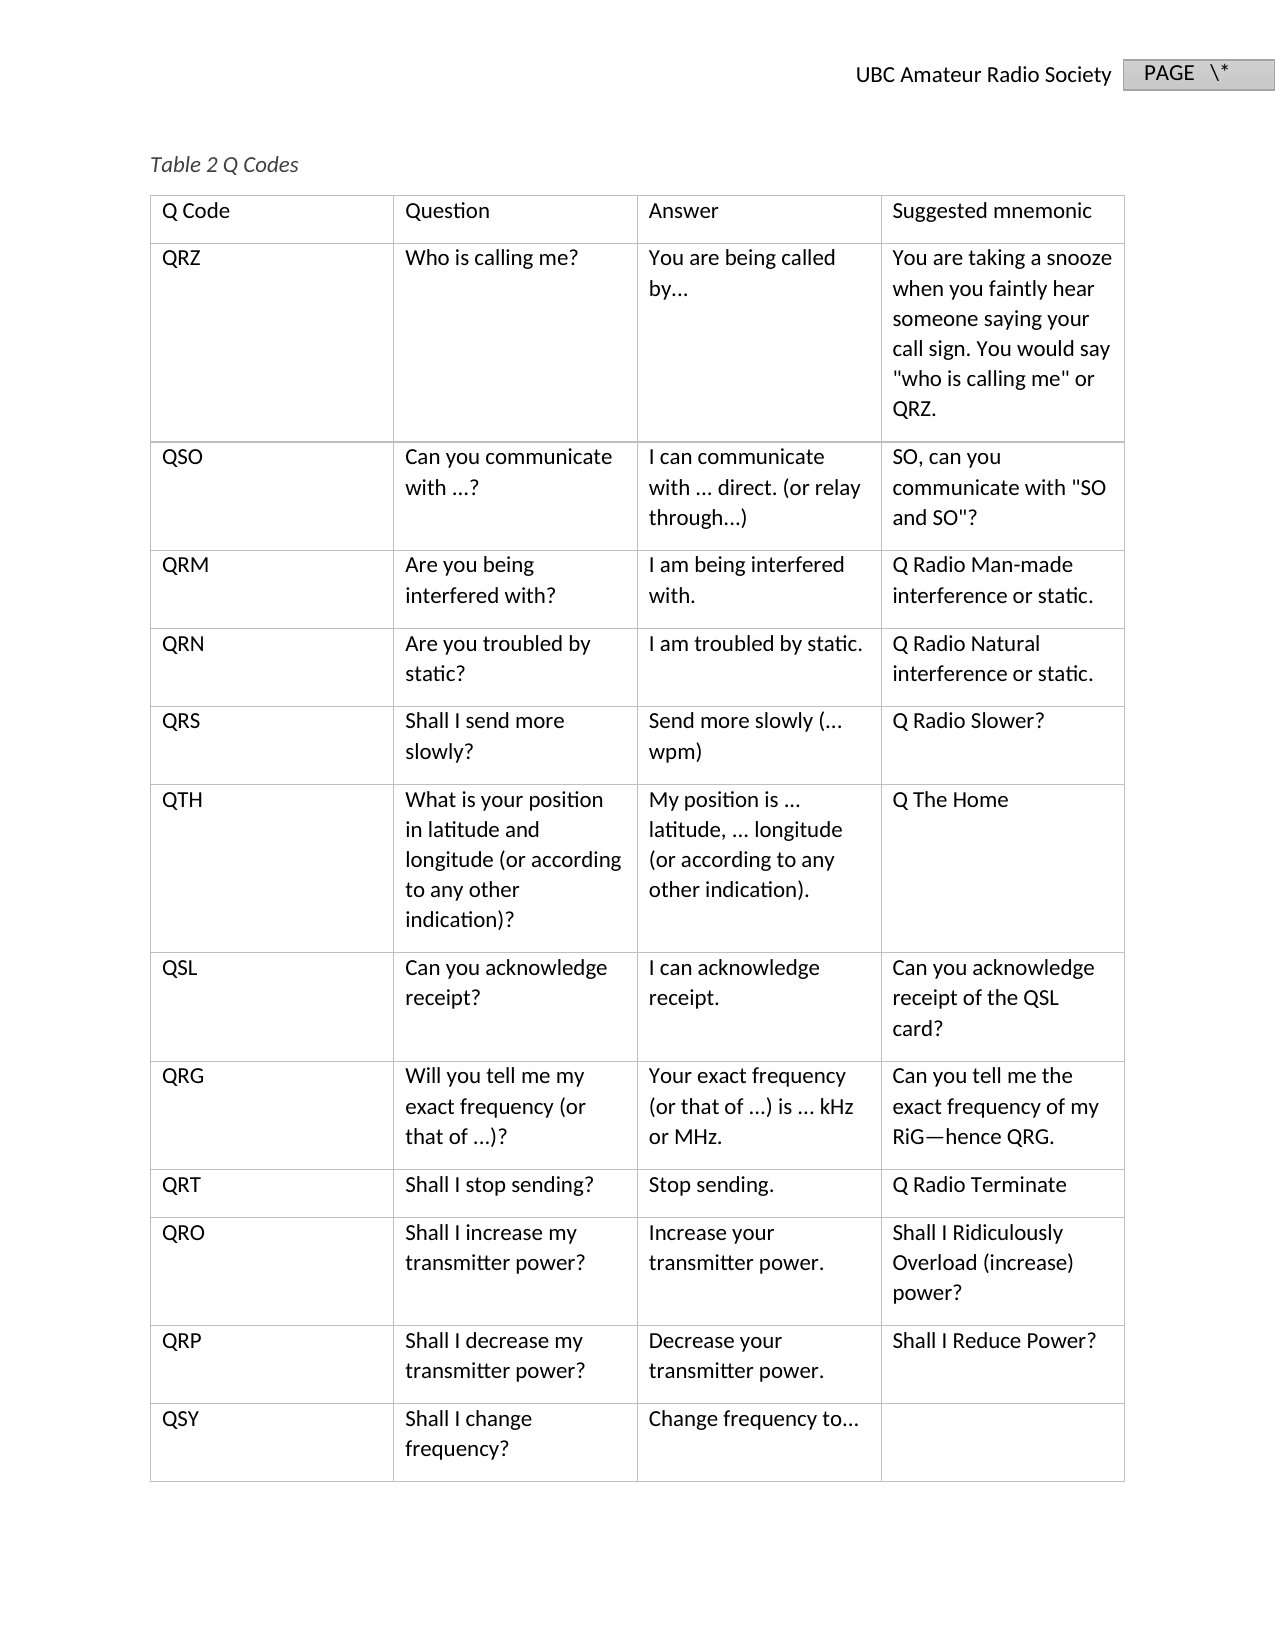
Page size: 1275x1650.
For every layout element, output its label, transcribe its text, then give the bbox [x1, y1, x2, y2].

table_cell QRT [151, 1170, 393, 1217]
table_header Suggested mnemonic [882, 196, 1124, 242]
table_cell Change frequency to... [638, 1404, 881, 1481]
table_cell Decrease your transmitter power. [638, 1326, 881, 1403]
table_cell Are you troubled by static? [394, 629, 637, 706]
table_cell SO, can you communicate with "SO and SO"? [882, 443, 1124, 549]
table_cell Who is calling me? [394, 244, 637, 441]
table_cell You are taking a snooze when you faintly hear someone saying your call sign. You would say "who is calling me" or QRZ. [882, 244, 1124, 441]
text Table 2 Q Codes [150, 150, 1125, 178]
table_cell I can acknowledge receipt. [638, 953, 881, 1061]
table_cell Shall I change frequency? [394, 1404, 637, 1481]
table_cell Can you acknowledge receipt? [394, 953, 637, 1061]
table_cell Q Radio Natural interference or static. [882, 629, 1124, 706]
table_cell I can communicate with ... direct. (or relay through...) [638, 443, 881, 549]
table_cell Shall I Ridiculously Overload (increase) power? [882, 1218, 1124, 1325]
table_cell Q Radio Terminate [882, 1170, 1124, 1217]
table_cell QSO [151, 443, 393, 549]
table_cell Increase your transmitter power. [638, 1218, 881, 1325]
table_cell QTH [151, 785, 393, 952]
table_cell Shall I Reduce Power? [882, 1326, 1124, 1403]
table_cell Can you tell me the exact frequency of my RiG—hence QRG. [882, 1062, 1124, 1169]
table_cell Shall I stop sending? [394, 1170, 637, 1217]
table_cell Q The Home [882, 785, 1124, 952]
table_cell Can you acknowledge receipt of the QSL card? [882, 953, 1124, 1061]
table_cell QRZ [151, 244, 393, 441]
table_cell My position is ... latitude, ... longitude (or according to any other indication). [638, 785, 881, 952]
table_cell Can you communicate with ...? [394, 443, 637, 549]
table_cell I am troubled by static. [638, 629, 881, 706]
table_cell Shall I decrease my transmitter power? [394, 1326, 637, 1403]
table_cell Send more slowly (... wpm) [638, 707, 881, 784]
table_cell QRM [151, 551, 393, 628]
table_cell Shall I increase my transmitter power? [394, 1218, 637, 1325]
table_cell Will you tell me my exact frequency (or that of ...)? [394, 1062, 637, 1169]
table_cell QSY [151, 1404, 393, 1481]
table_cell I am being interfered with. [638, 551, 881, 628]
table_cell Are you being interfered with? [394, 551, 637, 628]
table_cell QRO [151, 1218, 393, 1325]
table_cell Your exact frequency (or that of ...) is ... kHz or MHz. [638, 1062, 881, 1169]
table_cell Shall I send more slowly? [394, 707, 637, 784]
table_cell Stop sending. [638, 1170, 881, 1217]
table_header Answer [638, 196, 881, 242]
table_cell QRP [151, 1326, 393, 1403]
table_cell Q Radio Man-made interference or static. [882, 551, 1124, 628]
table_header Q Code [151, 196, 393, 242]
table_cell [882, 1404, 1124, 1481]
table_cell What is your position in latitude and longitude (or according to any other indication)? [394, 785, 637, 952]
table_cell Q Radio Slower? [882, 707, 1124, 784]
table_cell You are being called by... [638, 244, 881, 441]
table_header Question [394, 196, 637, 242]
table_cell QRS [151, 707, 393, 784]
table_cell QSL [151, 953, 393, 1061]
table_cell QRN [151, 629, 393, 706]
table_cell QRG [151, 1062, 393, 1169]
